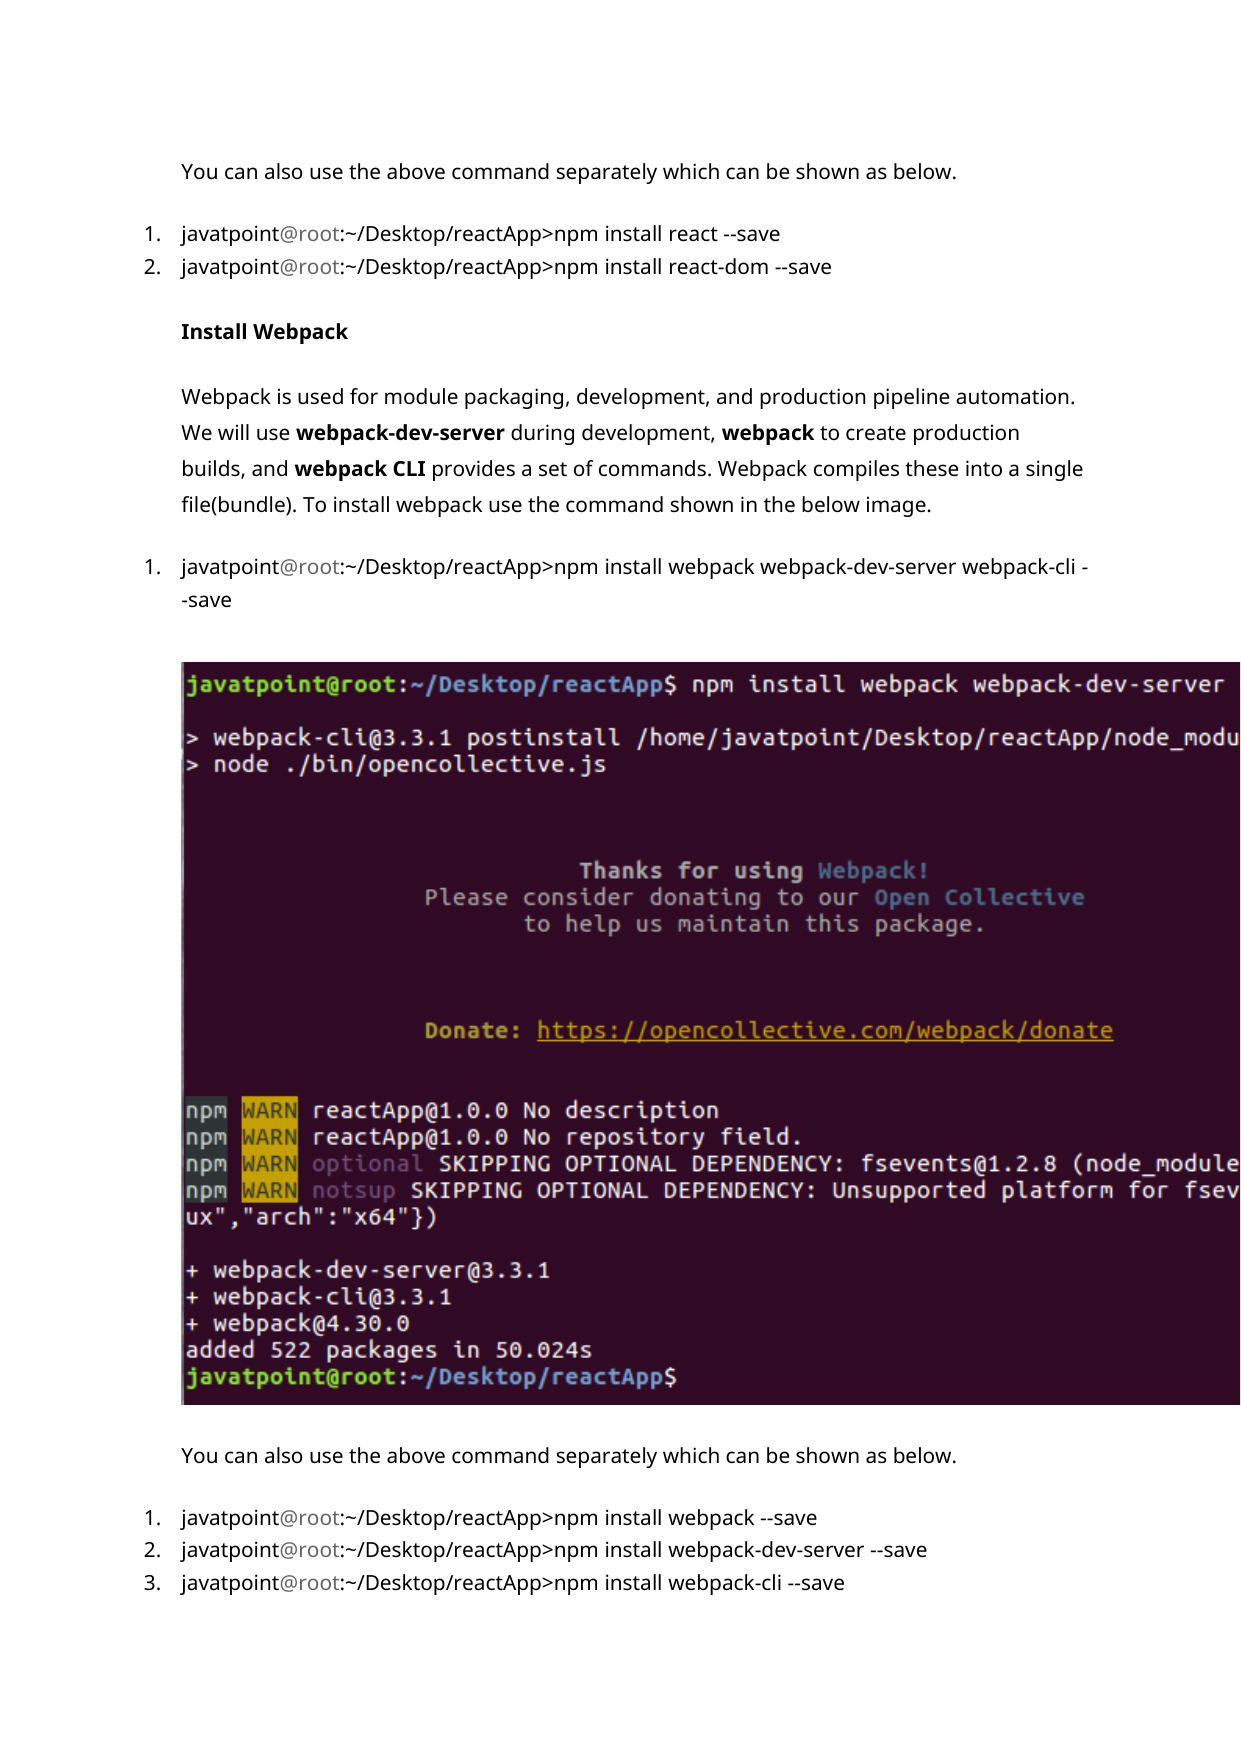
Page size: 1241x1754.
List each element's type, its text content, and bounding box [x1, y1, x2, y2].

list javatpoint@root:~/Desktop/reactApp>npm install react --save [144, 215, 1090, 248]
list javatpoint@root:~/Desktop/reactApp>npm install webpack-cli --save [144, 1564, 1090, 1597]
picture [181, 662, 1241, 1405]
list javatpoint@root:~/Desktop/reactApp>npm install webpack-dev-server --save [144, 1531, 1090, 1564]
list javatpoint@root:~/Desktop/reactApp>npm install webpack --save [144, 1498, 1090, 1531]
text Install Webpack [181, 310, 1090, 346]
text Webpack is used for module packaging, development, and production pipeline automation. We will use webpack-dev-server during development, webpack to create production builds, and webpack CLI provides a set of commands. Webpack compiles these into a single file(bundle). To install webpack use the command shown in the below image. [181, 375, 1090, 519]
text You can also use the above command separately which can be shown as below. [181, 150, 1090, 186]
list javatpoint@root:~/Desktop/reactApp>npm install react-dom --save [144, 248, 1090, 281]
list javatpoint@root:~/Desktop/reactApp>npm install webpack webpack-dev-server webpack-cli --save [144, 548, 1090, 613]
text You can also use the above command separately which can be shown as below. [181, 1433, 1090, 1469]
